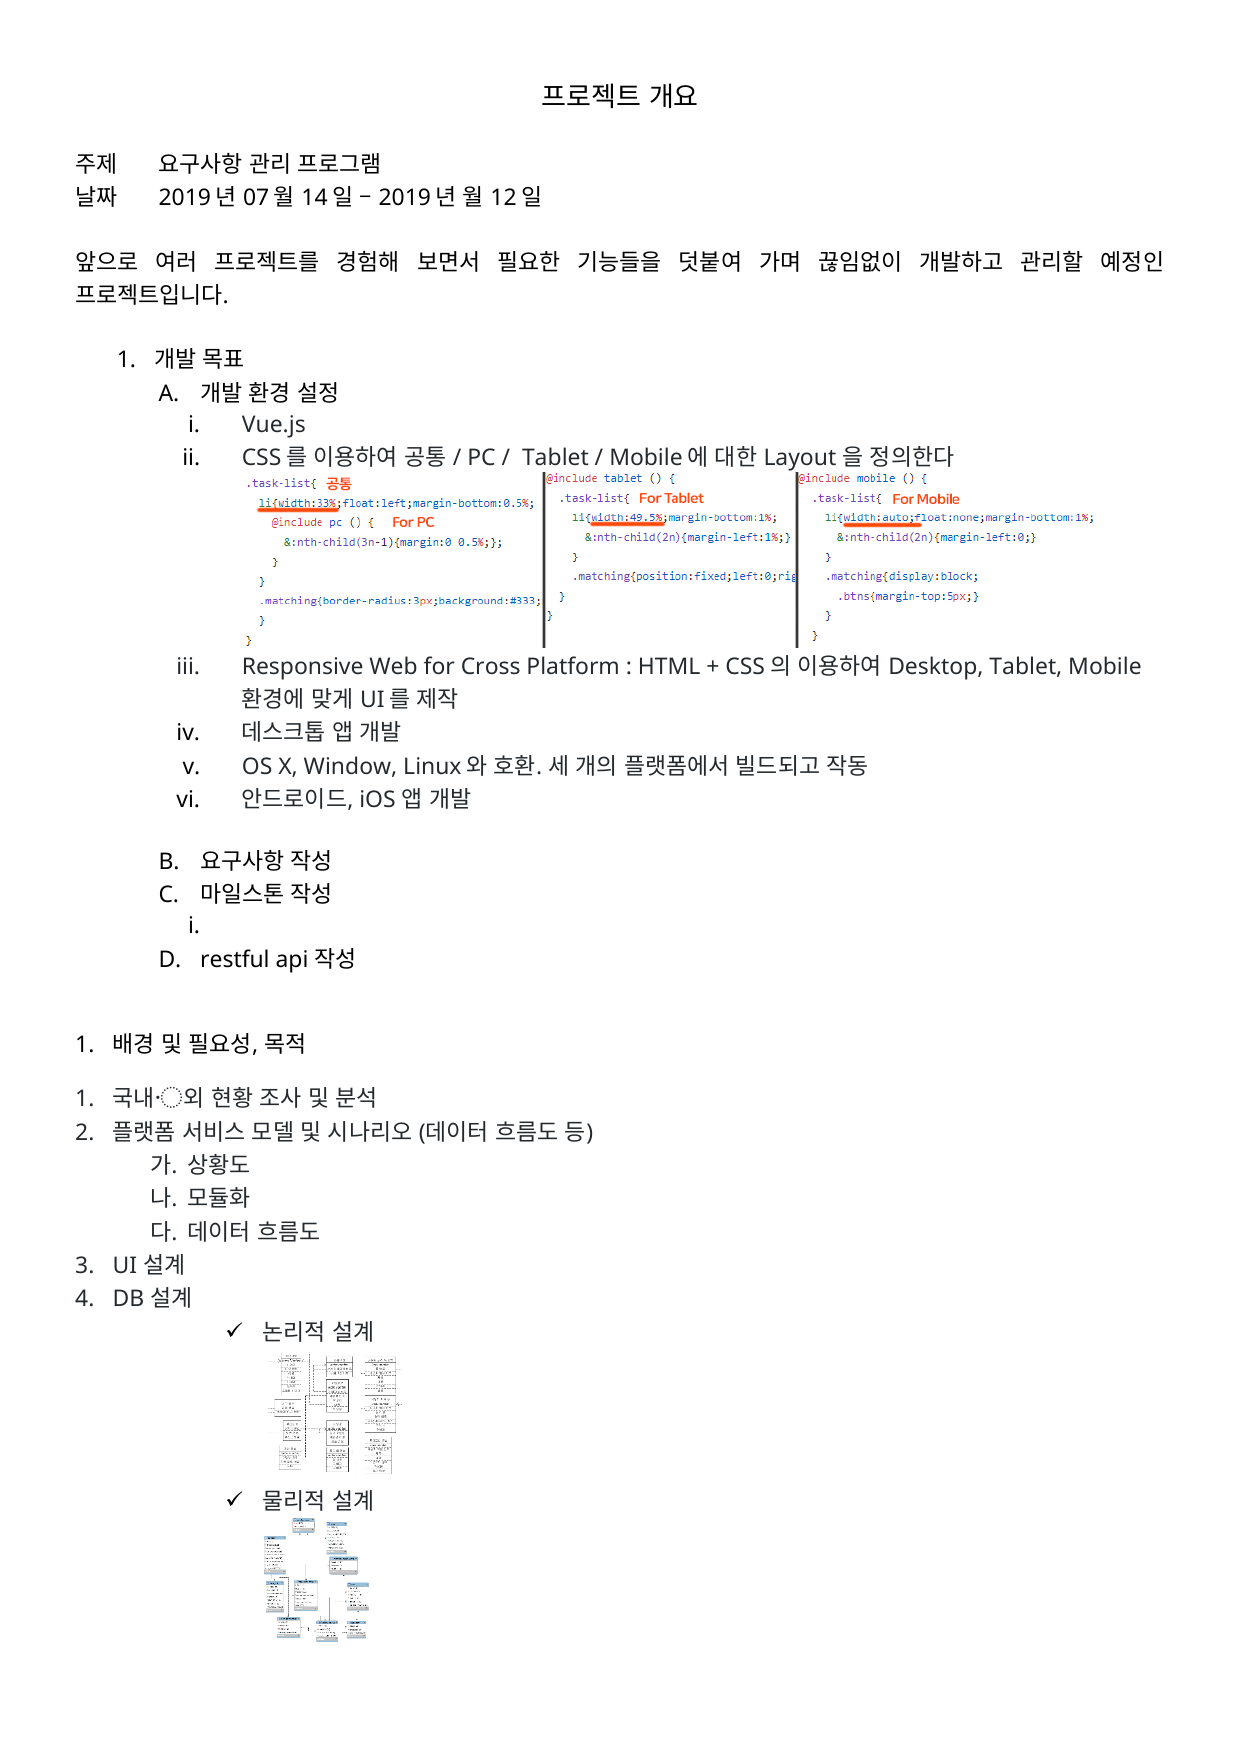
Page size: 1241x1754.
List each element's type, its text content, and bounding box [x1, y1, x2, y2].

picture [241, 472, 1111, 648]
list UI 설계 [75, 1247, 1165, 1280]
list 모듈화 [150, 1180, 1165, 1213]
list OS X, Window, Linux와 호환. 세 개의 플랫폼에서 빌드되고 작동 [200, 747, 1165, 781]
list 국내〮외 현황 조사 및 분석 [75, 1080, 1165, 1113]
list 안드로이드, iOS 앱 개발 [200, 781, 1165, 843]
list 데이터 흐름도 [150, 1213, 1165, 1247]
list 요구사항 작성 [158, 843, 1165, 876]
text 앞으로 여러 프로젝트를 경험해 보면서 필요한 기능들을 덧붙여 가며 끊임없이 개발하고 관리할 예정인 프로젝트입니다. [75, 243, 1165, 310]
picture [262, 1346, 410, 1484]
list 논리적 설계 [225, 1313, 1165, 1483]
list 개발 환경 설정 [158, 374, 1165, 408]
list Responsive Web for Cross Platform : HTML + CSS의 이용하여 Desktop, Tablet, Mobile 환경에 맞게 UI를 제작 [200, 647, 1165, 714]
list 배경 및 필요성, 목적 [75, 1026, 1165, 1059]
list 상황도 [150, 1147, 1165, 1180]
list CSS를 이용하여 공통 / PC / Tablet / Mobile에 대한 Layout 을 정의한다 [200, 439, 1165, 472]
text 주제 요구사항 관리 프로그램 [75, 146, 1165, 179]
text 날짜 2019년 07월 14일 – 2019년 월 12일 [75, 179, 1165, 212]
list restful api 작성 [158, 941, 1165, 974]
list 데스크톱 앱 개발 [200, 714, 1165, 747]
list Vue.js [200, 408, 1165, 439]
list 플랫폼 서비스 모델 및 시나리오 (데이터 흐름도 등) [75, 1113, 1165, 1147]
list 마일스톤 작성 [158, 876, 1165, 909]
picture [262, 1516, 370, 1643]
text 프로젝트 개요 [75, 75, 1165, 114]
list DB 설계 [75, 1280, 1165, 1313]
list 물리적 설계 [225, 1483, 1165, 1642]
list 개발 목표 [117, 341, 1165, 374]
